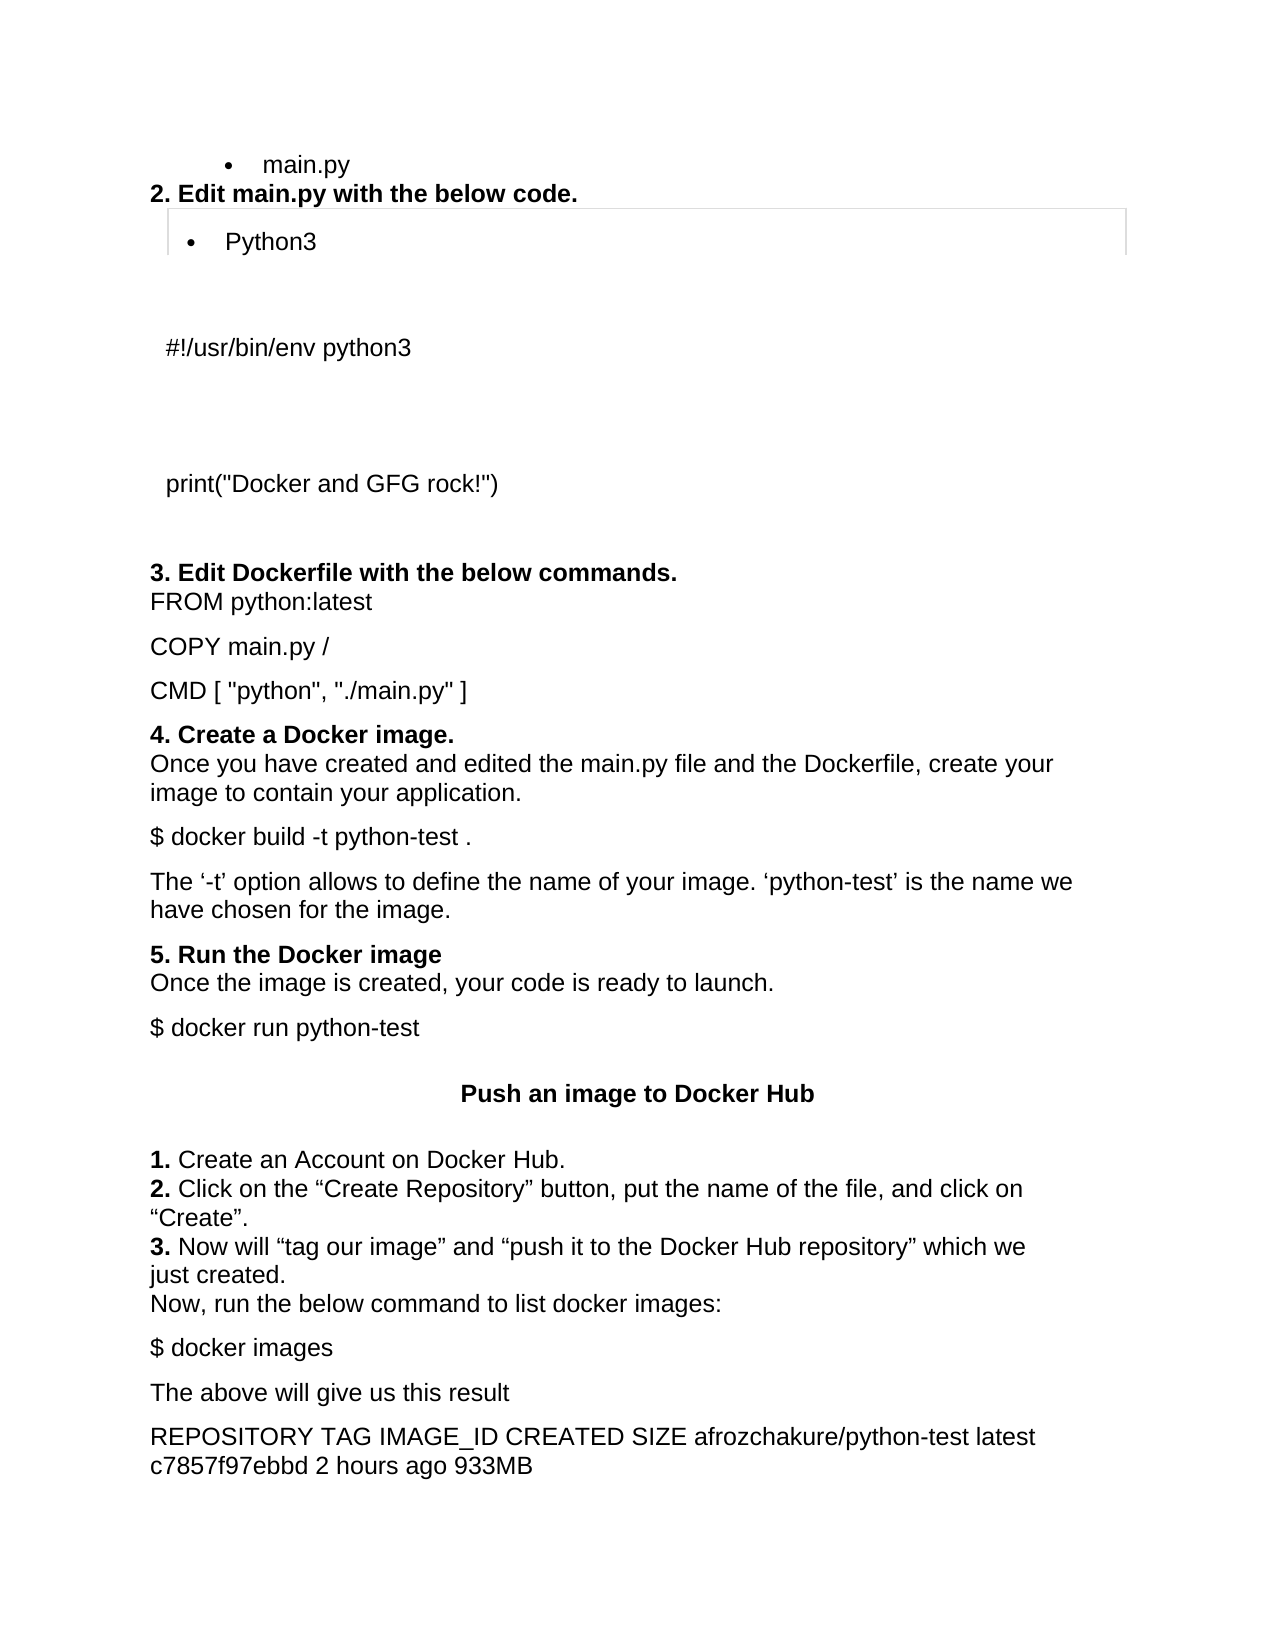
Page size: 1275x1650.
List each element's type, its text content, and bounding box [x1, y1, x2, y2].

text 2. Edit main.py with the below code. [150, 179, 1125, 207]
text 5. Run the Docker image [150, 939, 1125, 968]
text 3. Now will “tag our image” and “push it to the Docker Hub repository” which we just created. [150, 1231, 1125, 1289]
list main.py [225, 150, 1125, 179]
text 1. Create an Account on Docker Hub. [150, 1145, 1125, 1174]
text $ docker run python-test [150, 1013, 1125, 1041]
text REPOSITORY TAG IMAGE_ID CREATED SIZE afrozchakure/python-test latest c7857f97ebbd 2 hours ago 933MB [150, 1422, 1125, 1479]
text Once the image is created, your code is ready to launch. [150, 968, 1125, 997]
text $ docker images [150, 1333, 1125, 1362]
text 3. Edit Dockerfile with the below commands. [150, 558, 1125, 587]
text 4. Create a Docker image. [150, 720, 1125, 749]
text Once you have created and edited the main.py file and the Dockerfile, create your image to contain your application. [150, 749, 1125, 806]
text FROM python:latest [150, 587, 1125, 616]
list Python3 [169, 209, 1125, 255]
text CMD [ "python", "./main.py" ] [150, 676, 1125, 704]
text $ docker build -t python-test . [150, 822, 1125, 851]
text Now, run the below command to list docker images: [150, 1289, 1125, 1318]
table_header #!/usr/bin/env python3 print("Docker and GFG rock!") [150, 272, 1059, 558]
text The above will give us this result [150, 1378, 1125, 1406]
text 2. Click on the “Create Repository” button, put the name of the file, and click on “Create”. [150, 1174, 1125, 1231]
text Push an image to Docker Hub [150, 1079, 1125, 1108]
text The ‘-t’ option allows to define the name of your image. ‘python-test’ is the name we have chosen for the image. [150, 866, 1125, 924]
text COPY main.py / [150, 631, 1125, 660]
